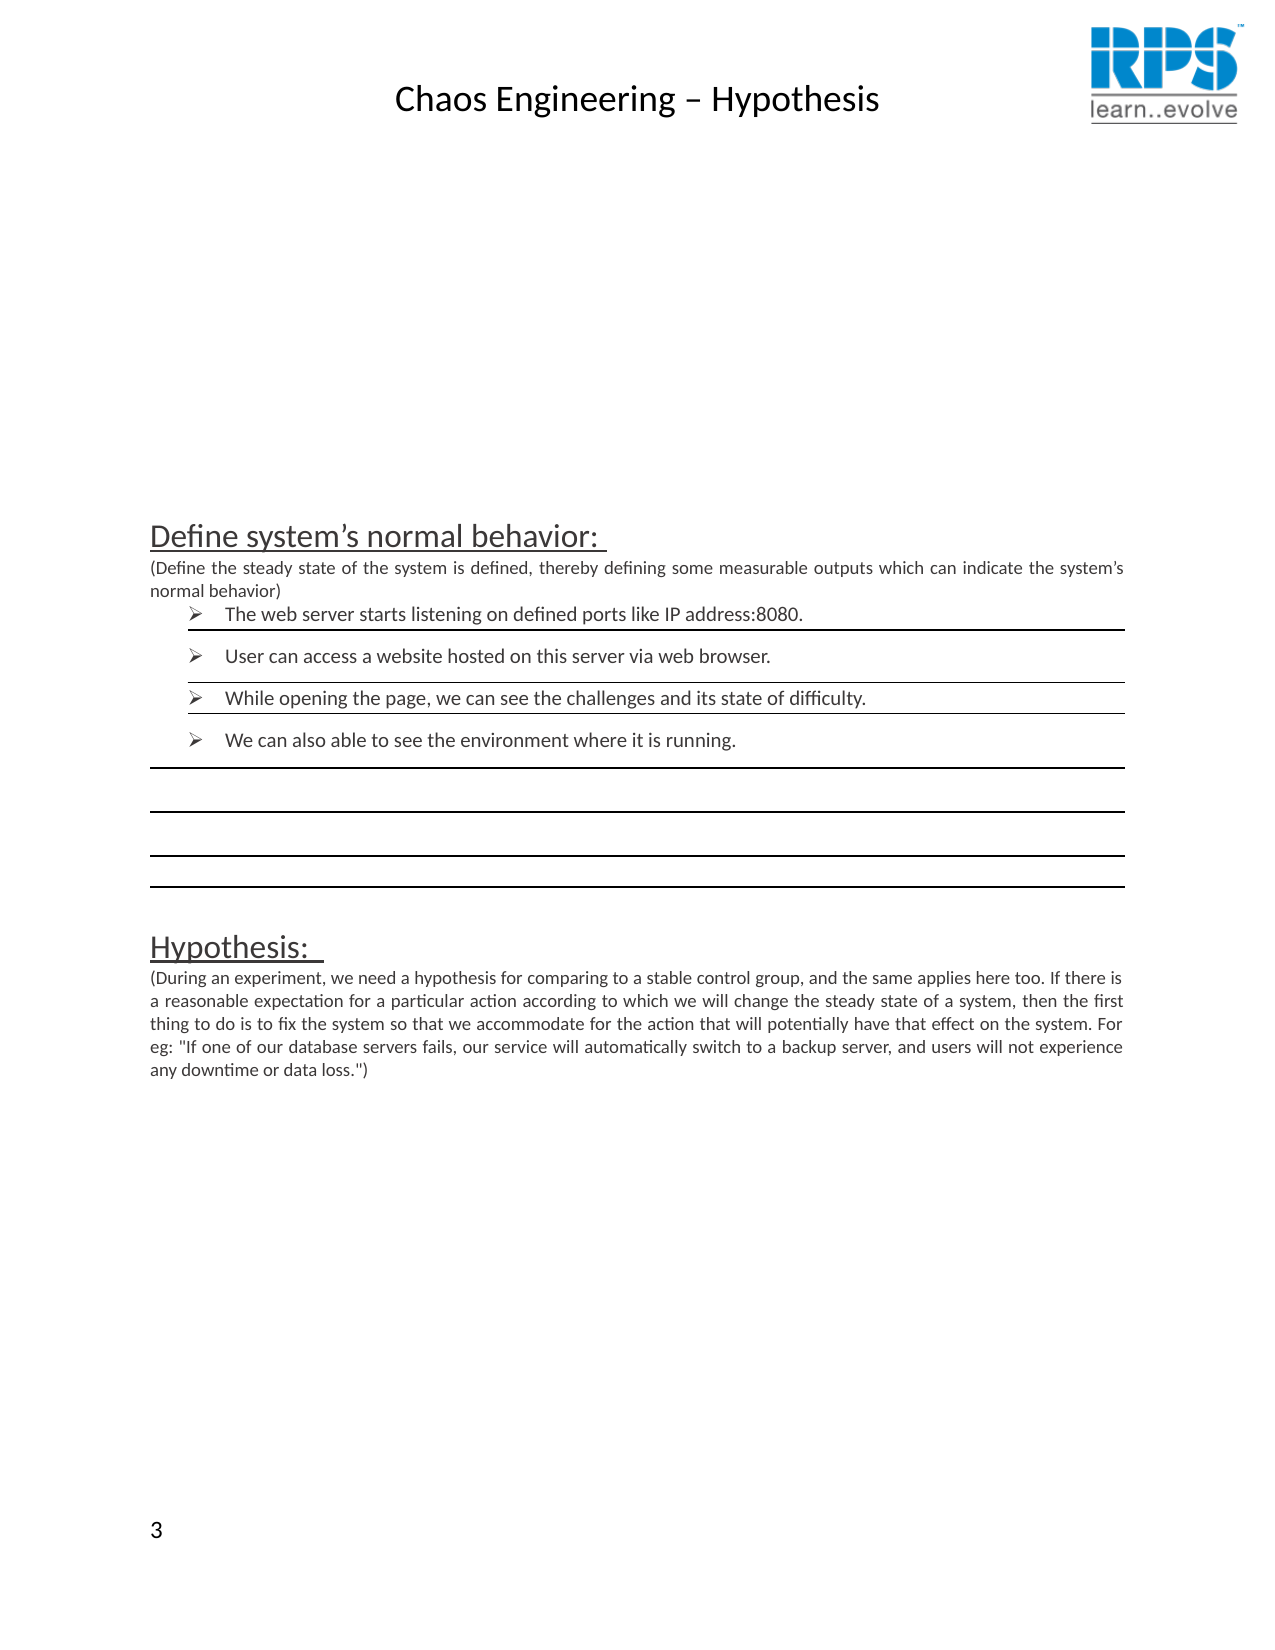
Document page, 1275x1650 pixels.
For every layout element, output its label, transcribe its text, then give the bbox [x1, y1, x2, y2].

picture [1091, 24, 1245, 124]
text (Define the steady state of the system is defined, thereby defining some measurable outputs which can indicate the system’s normal behavior) [150, 556, 1125, 602]
text (During an experiment, we need a hypothesis for comparing to a stable control group, and the same applies here too. If there is a reasonable expectation for a particular action according to which we will change the steady state of a system, then the first thing to do is to fix the system so that we accommodate for the action that will potentially have that effect on the system. For eg: "If one of our database servers fails, our service will automatically switch to a backup server, and users will not experience any downtime or data loss.") [150, 966, 1125, 1081]
list User can access a website hosted on this server via web browser. [187, 643, 1125, 669]
list We can also able to see the environment where it is running. [187, 727, 1125, 754]
text Define system’s normal behavior: [150, 515, 1125, 556]
text Hypothesis: [150, 926, 1125, 966]
list The web server starts listening on defined ports like IP address:8080. [187, 602, 1125, 631]
list While opening the page, we can see the challenges and its state of difficulty. [187, 683, 1125, 714]
